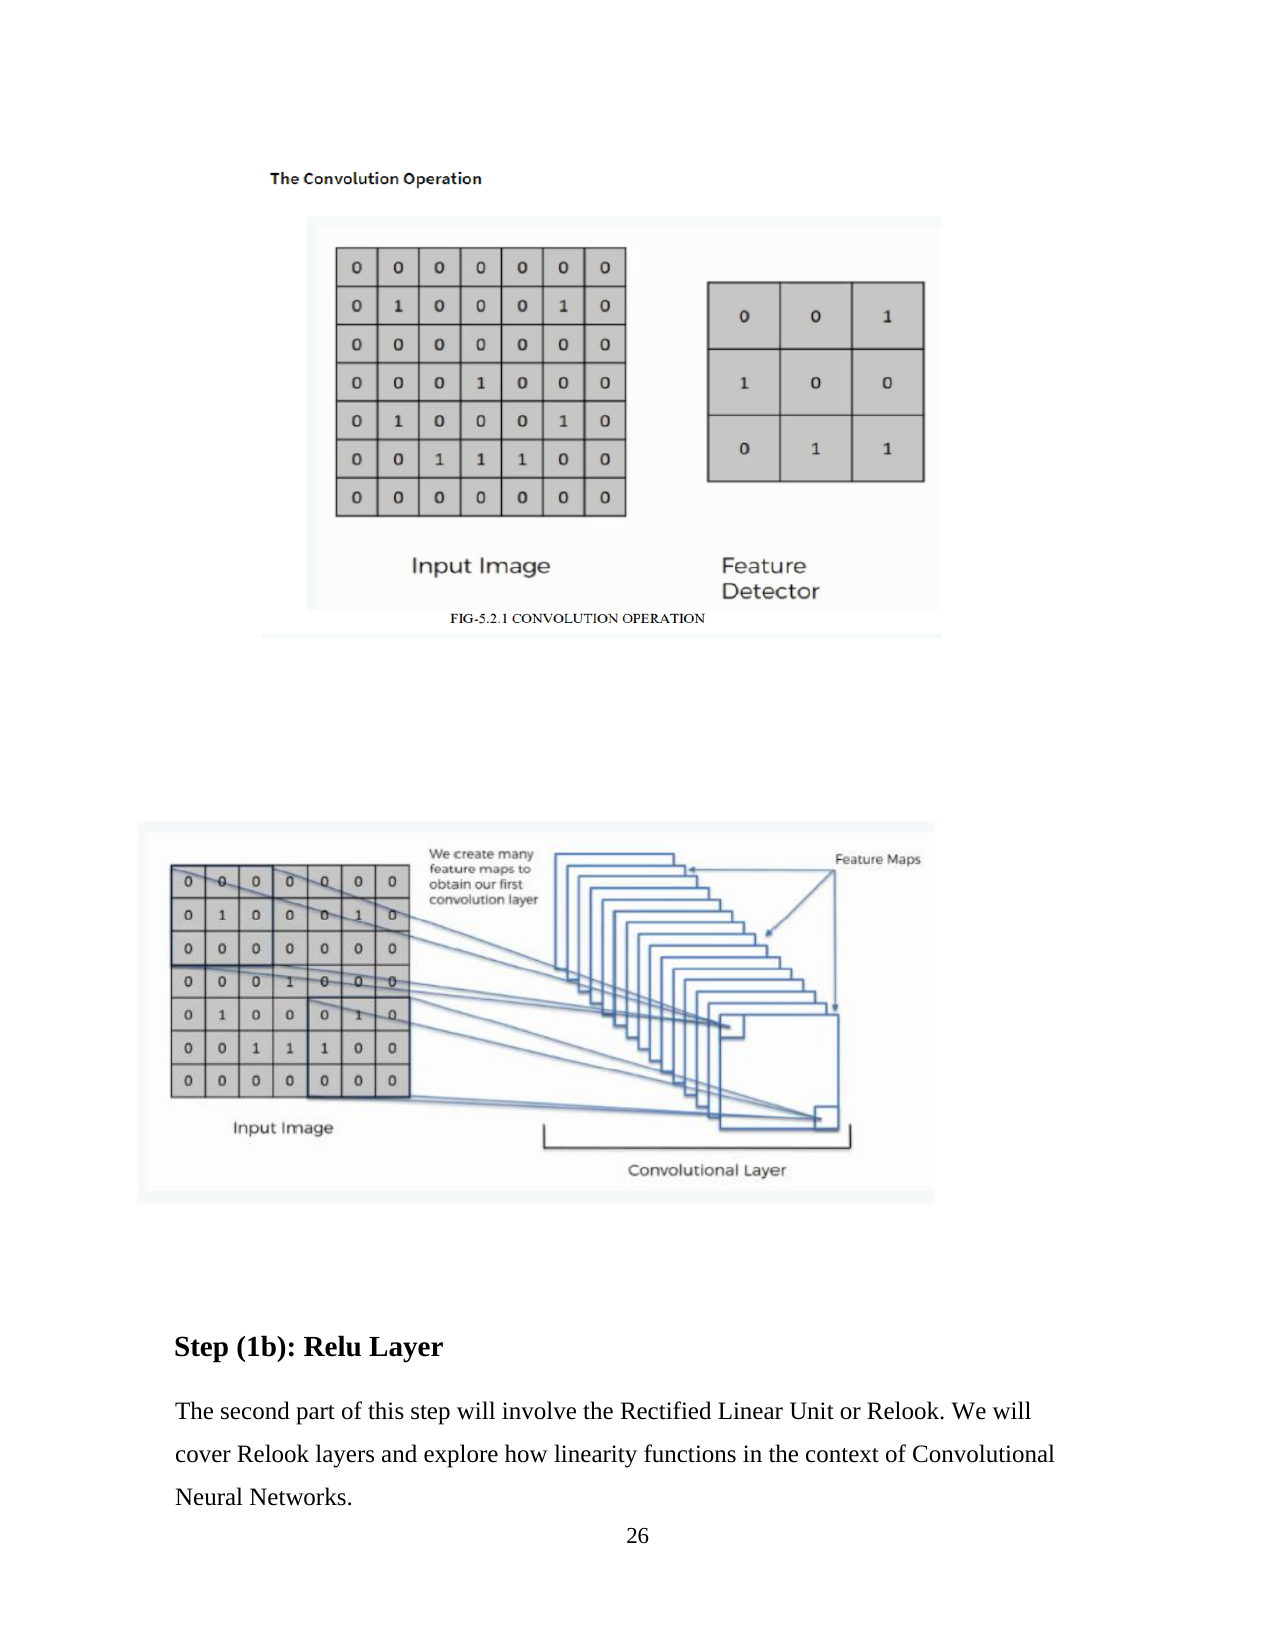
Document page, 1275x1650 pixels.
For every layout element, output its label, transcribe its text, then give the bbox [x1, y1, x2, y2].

picture [256, 161, 942, 638]
text The second part of this step will involve the Rectified Linear Unit or Relook. We will [137, 1396, 1137, 1424]
text cover Relook layers and explore how linearity functions in the context of Convolutional [137, 1439, 1137, 1468]
text Neural Networks. [137, 1482, 1137, 1511]
picture [137, 821, 935, 1217]
text Step (1b): Relu Layer [137, 1329, 1137, 1362]
